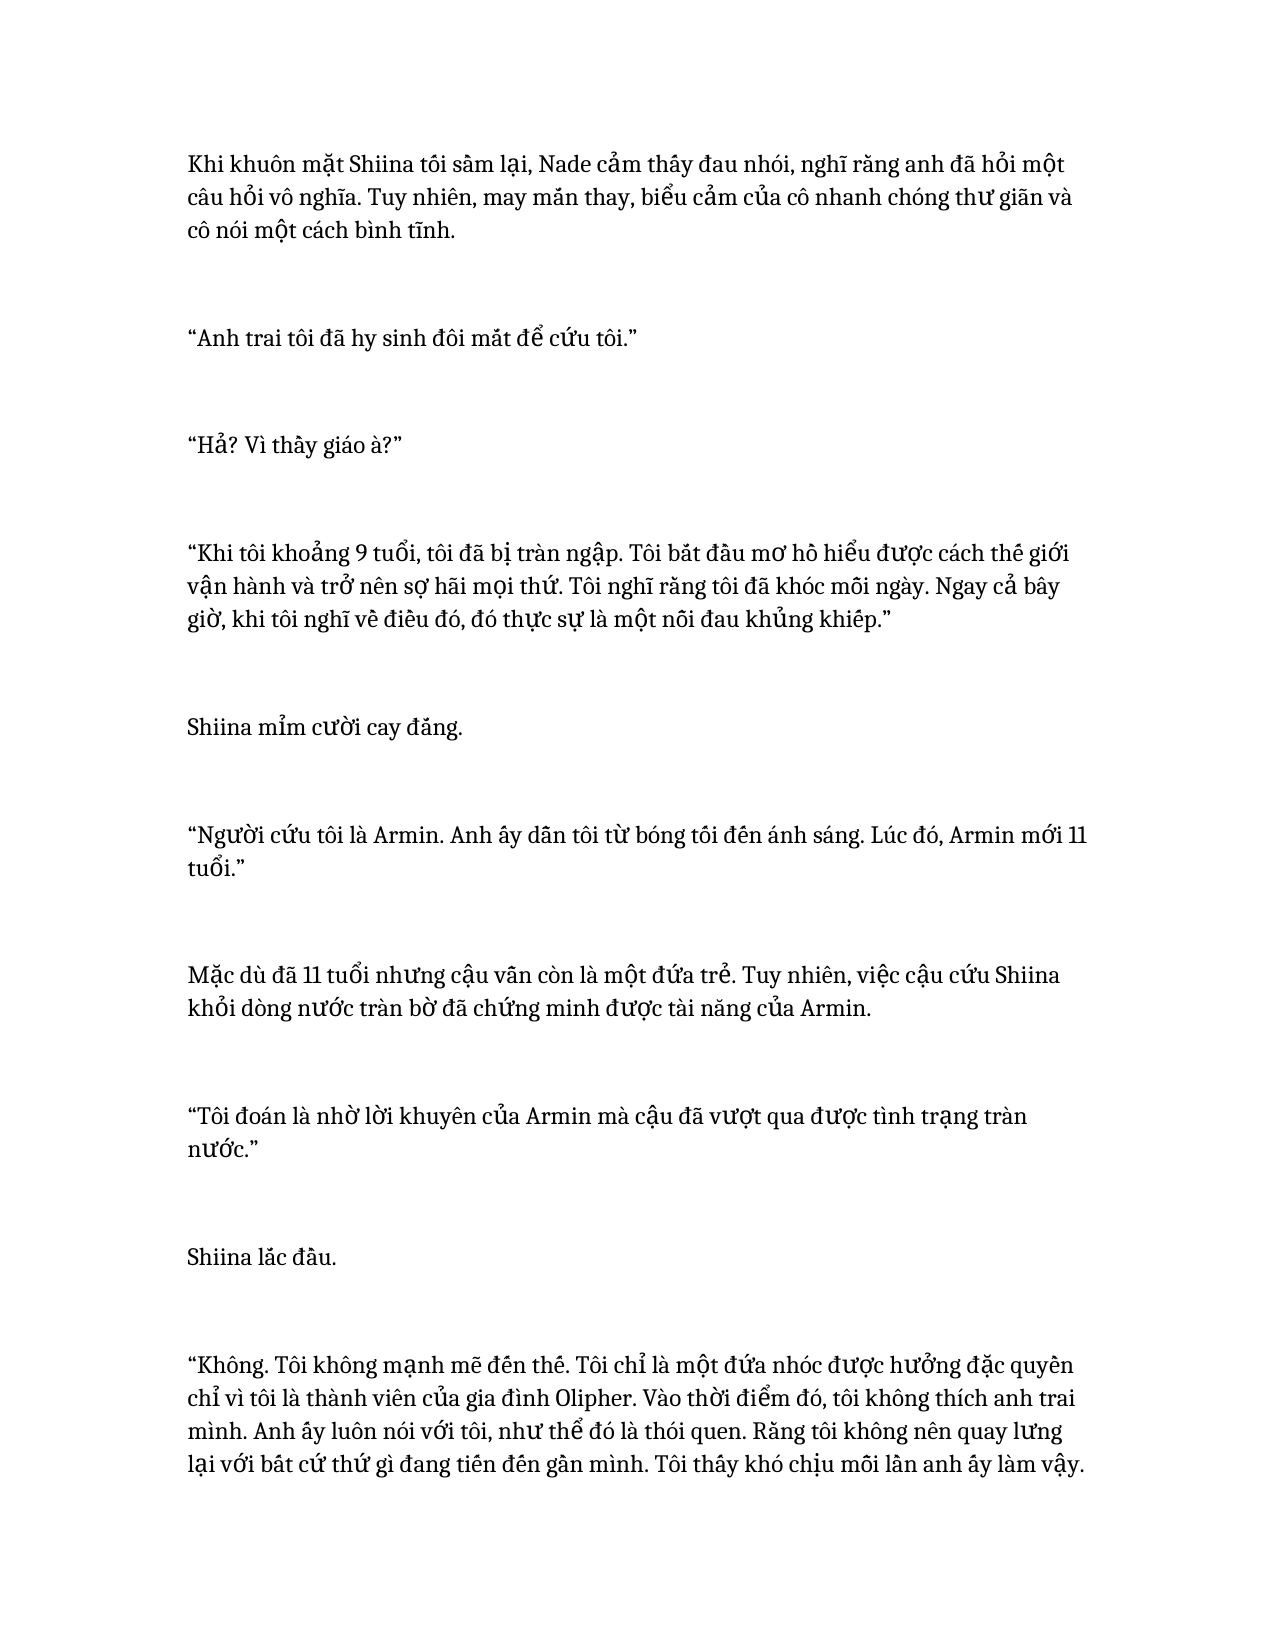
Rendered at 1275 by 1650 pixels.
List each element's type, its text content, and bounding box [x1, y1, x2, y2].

text “Khi tôi khoảng 9 tuổi, tôi đã bị tràn ngập. Tôi bắt đầu mơ hồ hiểu được cách thế giới vận hành và trở nên sợ hãi mọi thứ. Tôi nghĩ rằng tôi đã khóc mỗi ngày. Ngay cả bây giờ, khi tôi nghĩ về điều đó, đó thực sự là một nỗi đau khủng khiếp.” [187, 539, 1087, 634]
text “Hả? Vì thầy giáo à?” [187, 431, 1087, 460]
text “Người cứu tôi là Armin. Anh ấy dẫn tôi từ bóng tối đến ánh sáng. Lúc đó, Armin mới 11 tuổi.” [187, 821, 1087, 882]
text “Tôi đoán là nhờ lời khuyên của Armin mà cậu đã vượt qua được tình trạng tràn nước.” [187, 1102, 1087, 1164]
text Mặc dù đã 11 tuổi nhưng cậu vẫn còn là một đứa trẻ. Tuy nhiên, việc cậu cứu Shiina khỏi dòng nước tràn bờ đã chứng minh được tài năng của Armin. [187, 961, 1087, 1023]
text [187, 1351, 1087, 1478]
text “Anh trai tôi đã hy sinh đôi mắt để cứu tôi.” [187, 324, 1087, 352]
text Khi khuôn mặt Shiina tối sầm lại, Nade cảm thấy đau nhói, nghĩ rằng anh đã hỏi một câu hỏi vô nghĩa. Tuy nhiên, may mắn thay, biểu cảm của cô nhanh chóng thư giãn và cô nói một cách bình tĩnh. [187, 150, 1087, 245]
text Shiina mỉm cười cay đắng. [187, 713, 1087, 742]
text Shiina lắc đầu. [187, 1243, 1087, 1272]
